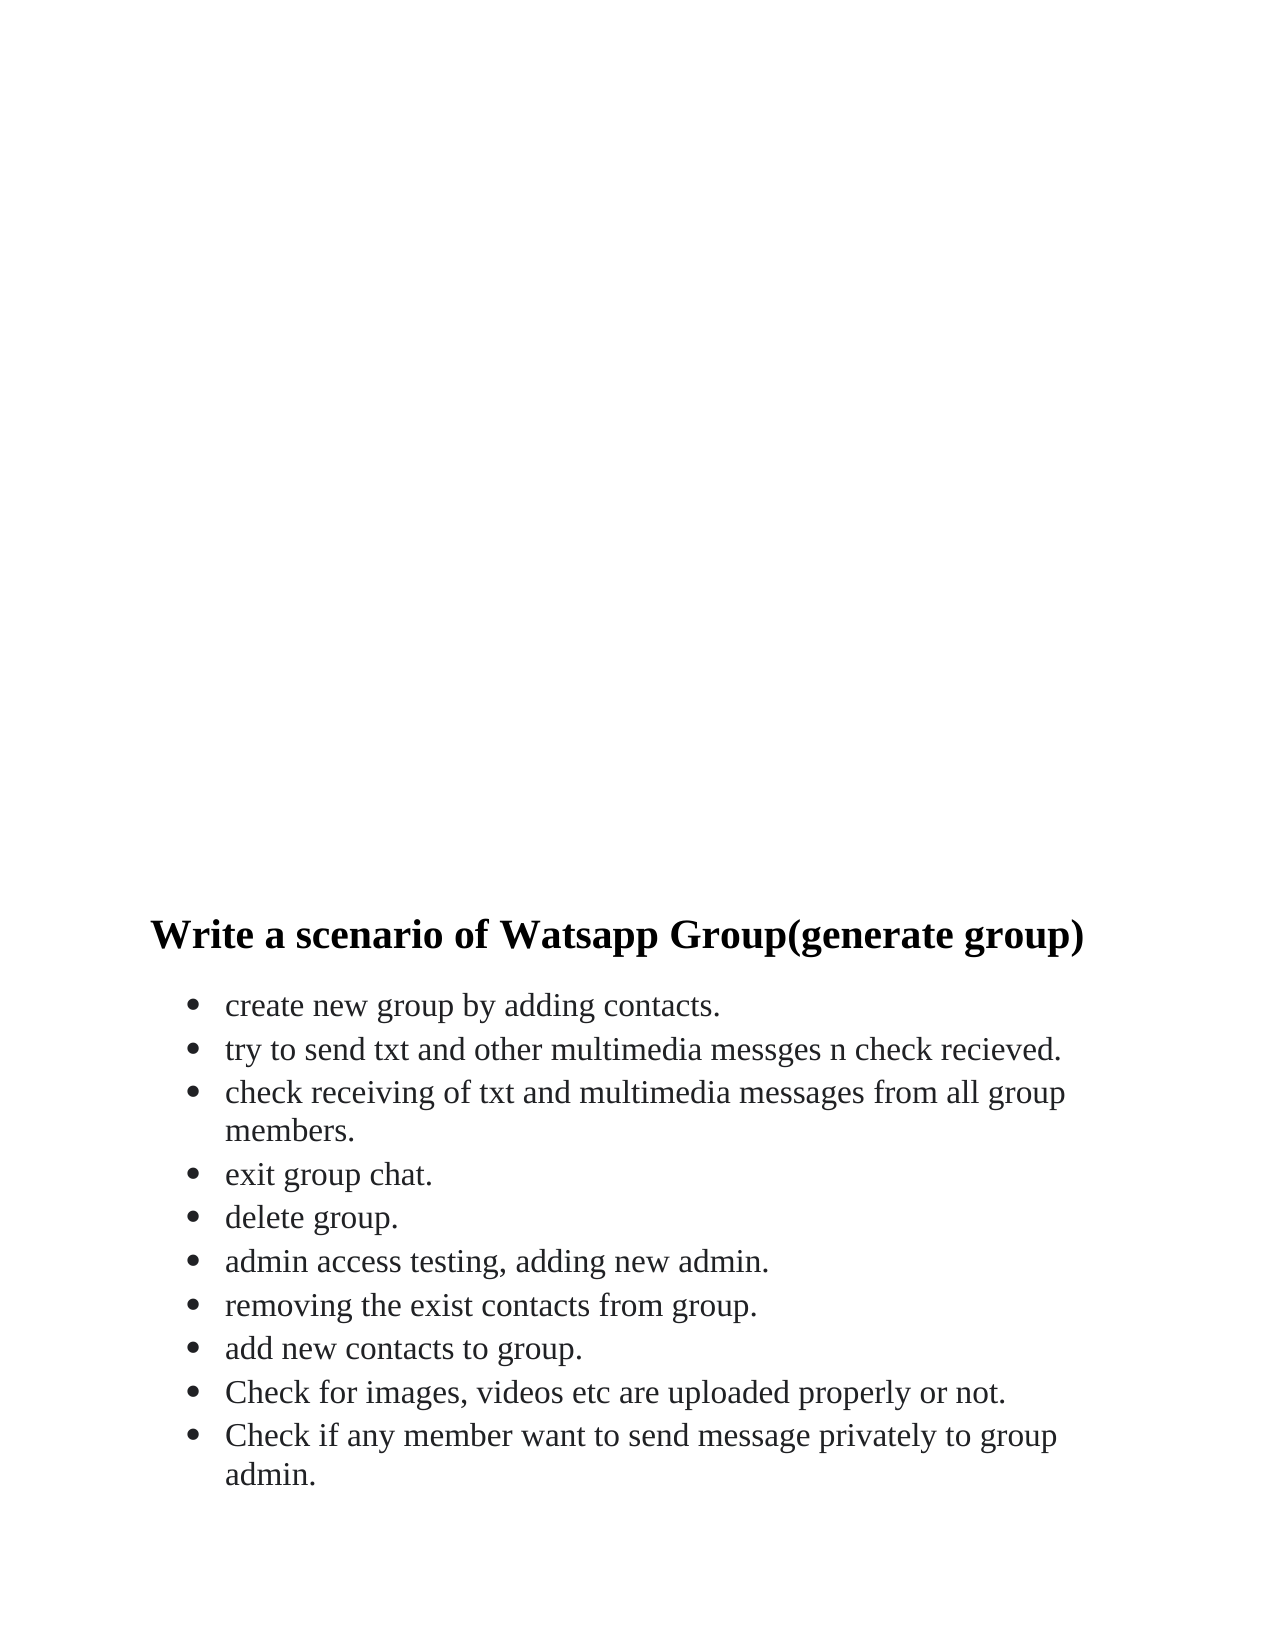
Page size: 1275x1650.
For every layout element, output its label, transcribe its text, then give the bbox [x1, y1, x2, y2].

list create new group by adding contacts. [187, 985, 1125, 1024]
list admin access testing, adding new admin. [187, 1241, 1125, 1280]
list add new contacts to group. [187, 1328, 1125, 1367]
list Check for images, videos etc are uploaded properly or not. [187, 1372, 1125, 1410]
list exit group chat. [187, 1154, 1125, 1193]
list delete group. [187, 1198, 1125, 1236]
list try to send txt and other multimedia messges n check recieved. [187, 1029, 1125, 1067]
list removing the exist contacts from group. [187, 1285, 1125, 1323]
text Write a scenario of Watsapp Group(generate group) [150, 909, 1125, 957]
list check receiving of txt and multimedia messages from all group members. [187, 1072, 1125, 1149]
list Check if any member want to send message privately to group admin. [187, 1416, 1125, 1492]
